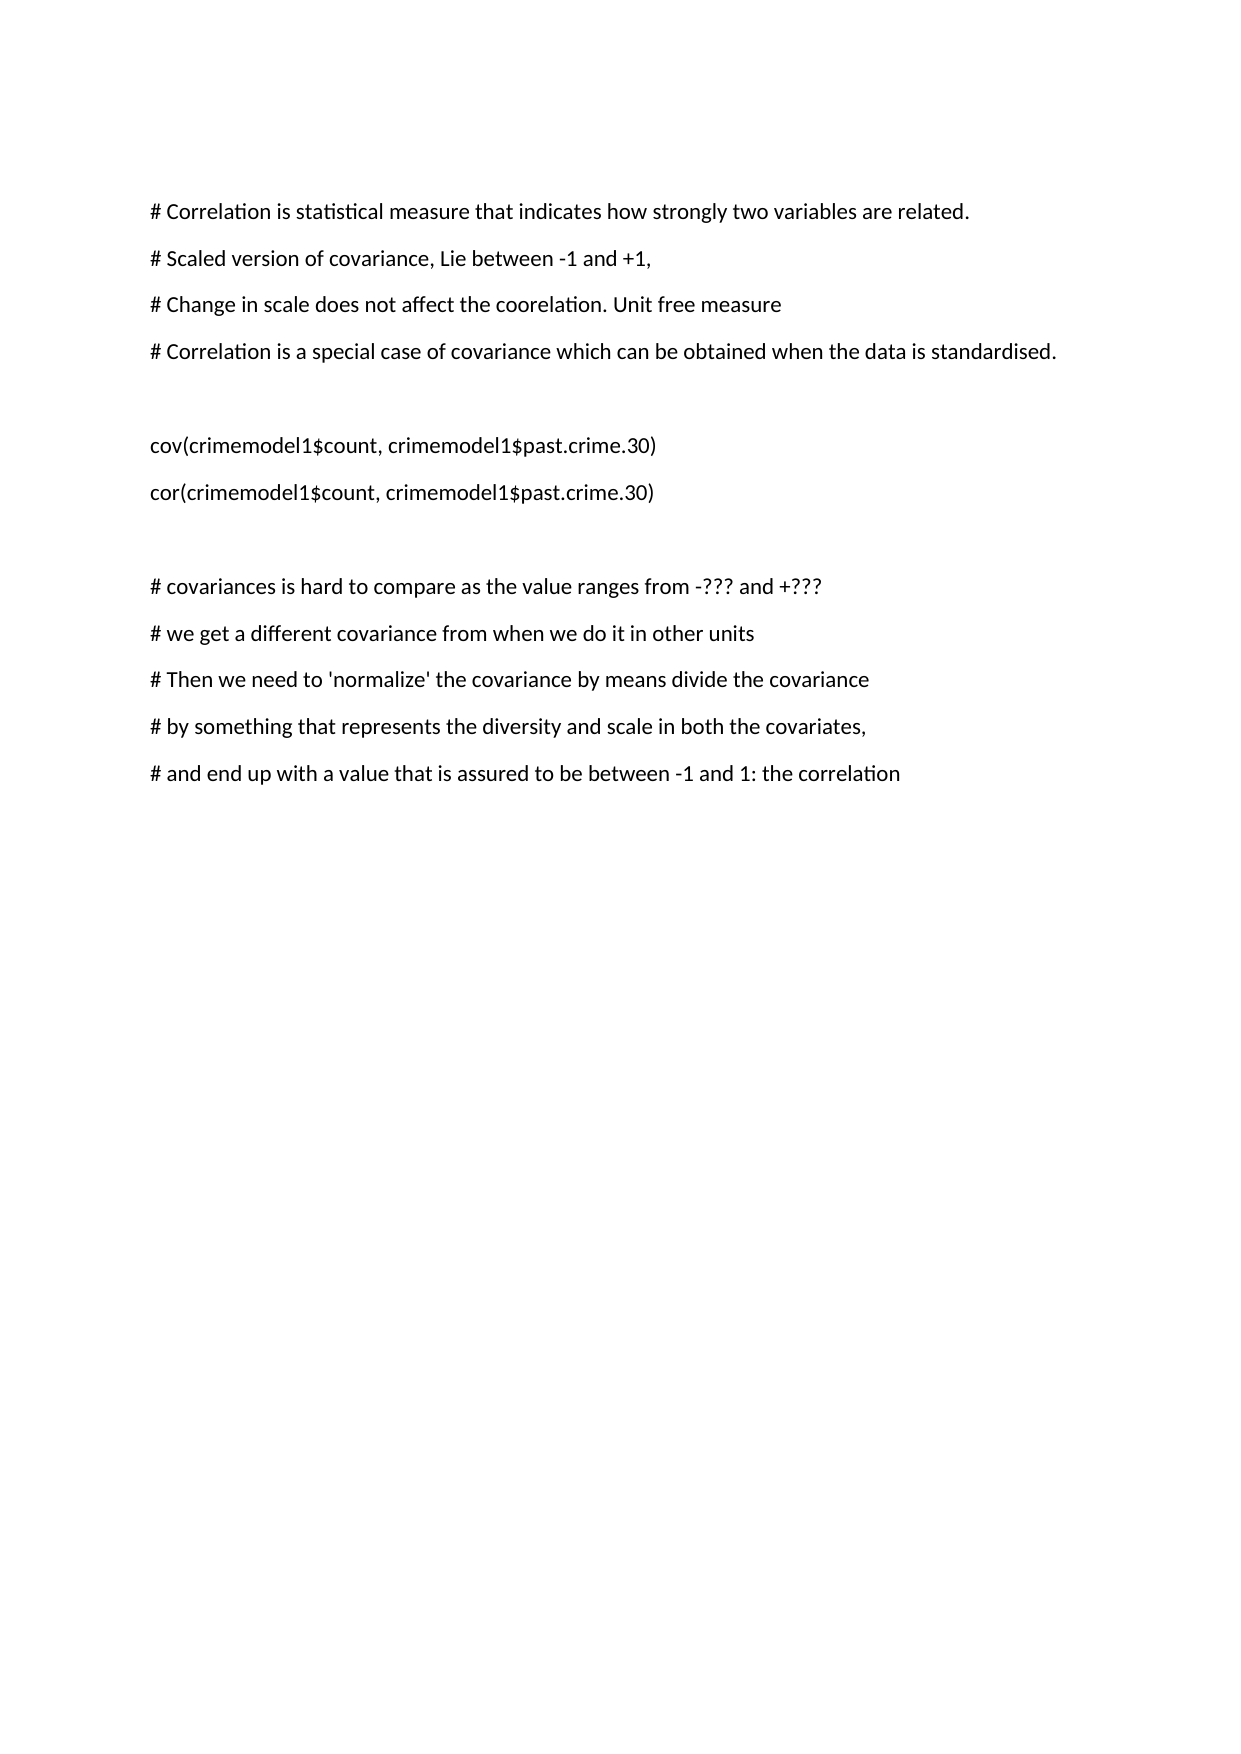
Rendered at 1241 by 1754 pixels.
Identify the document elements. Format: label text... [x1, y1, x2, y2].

text cov(crimemodel1$count, crimemodel1$past.crime.30) [150, 431, 1090, 459]
text # and end up with a value that is assured to be between -1 and 1: the correlation [150, 759, 1090, 787]
text # by something that represents the diversity and scale in both the covariates, [150, 712, 1090, 741]
text # we get a different covariance from when we do it in other units [150, 619, 1090, 647]
text # Change in scale does not affect the coorelation. Unit free measure [150, 291, 1090, 319]
text cor(crimemodel1$count, crimemodel1$past.crime.30) [150, 478, 1090, 506]
text # Correlation is statistical measure that indicates how strongly two variables are related. [150, 197, 1090, 225]
text # Correlation is a special case of covariance which can be obtained when the data is standardised. [150, 337, 1090, 366]
text # covariances is hard to compare as the value ranges from -??? and +??? [150, 572, 1090, 600]
text # Then we need to 'normalize' the covariance by means divide the covariance [150, 666, 1090, 694]
text # Scaled version of covariance, Lie between -1 and +1, [150, 244, 1090, 272]
